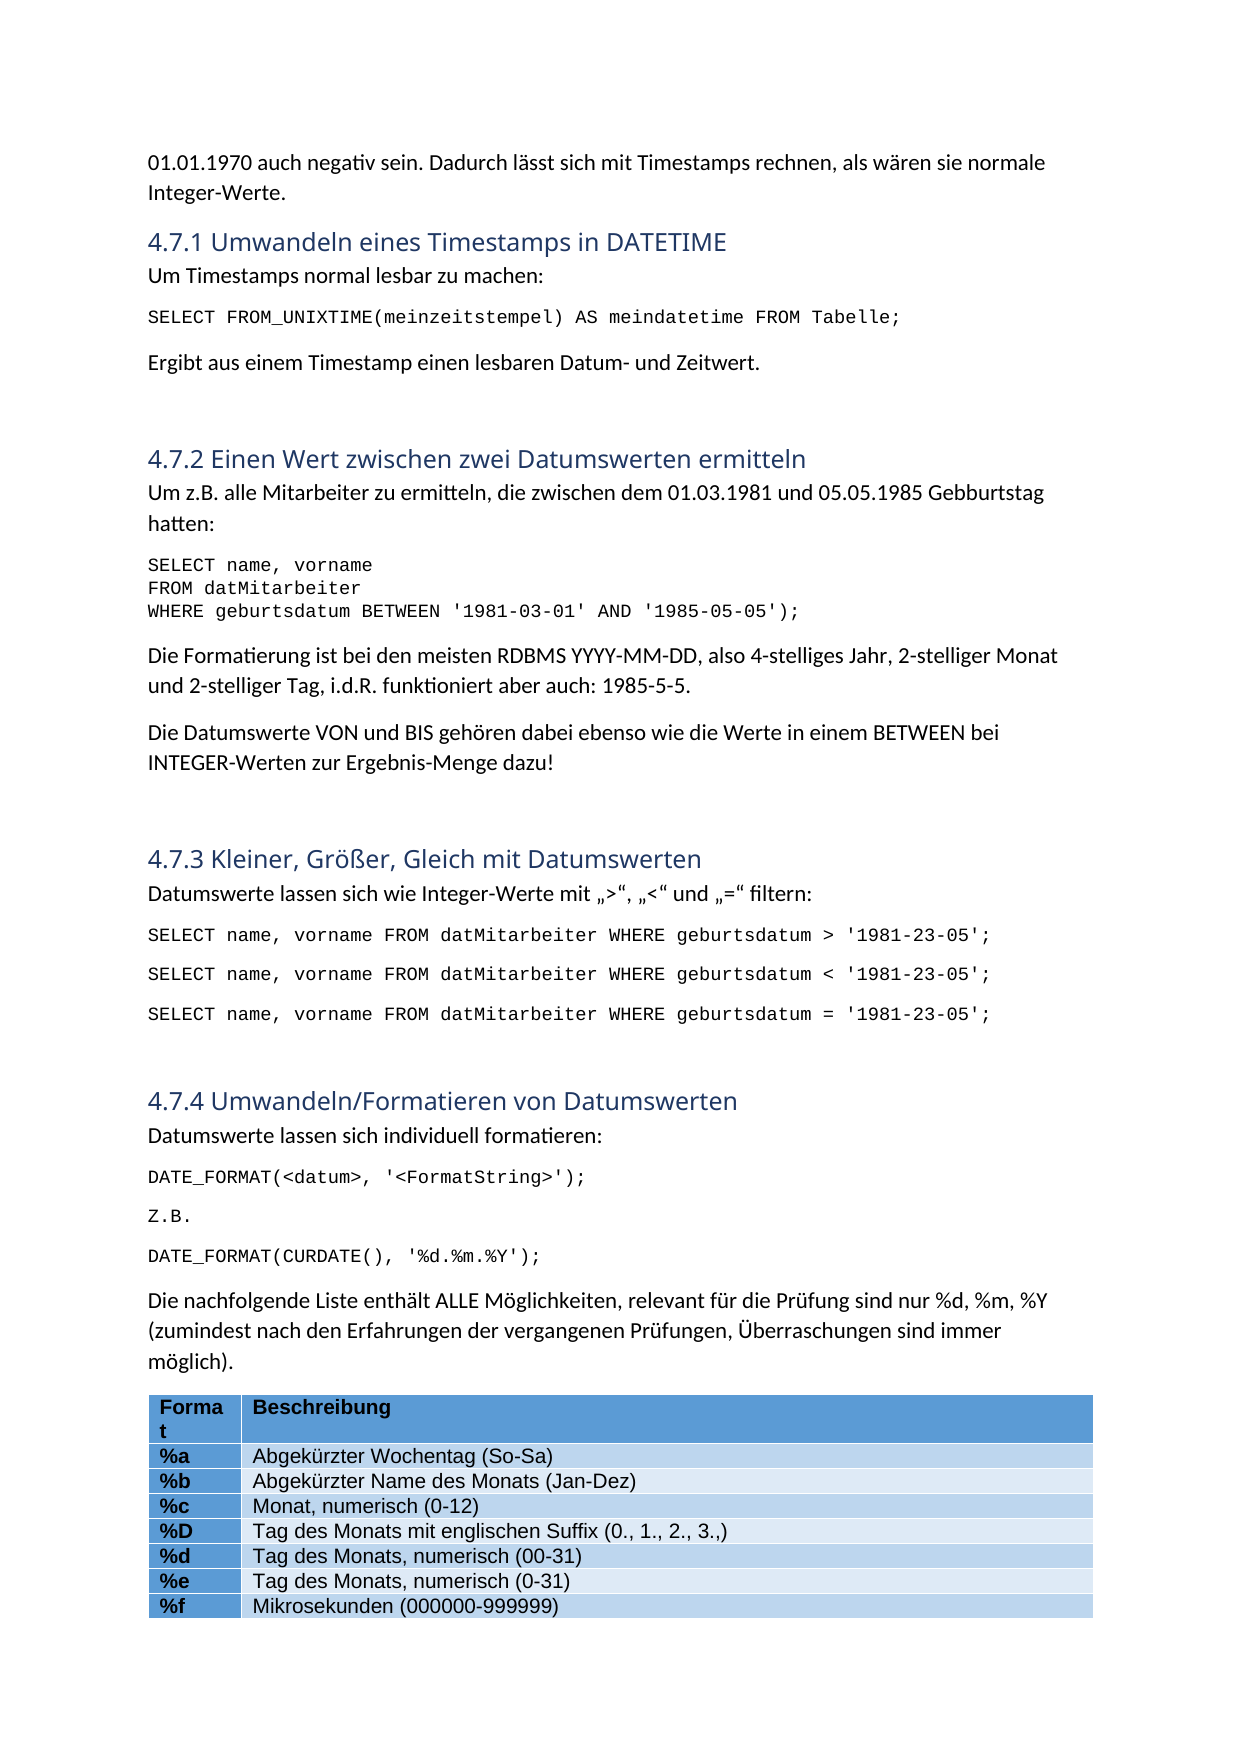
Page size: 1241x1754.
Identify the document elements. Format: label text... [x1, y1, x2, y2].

text SELECT FROM_UNIXTIME(meinzeitstempel) AS meindatetime FROM Tabelle; [148, 308, 1093, 329]
table_cell %c [149, 1494, 241, 1518]
table_cell %a [149, 1444, 241, 1468]
text SELECT name, vorname FROM datMitarbeiter WHERE geburtsdatum > '1981-23-05'; [148, 926, 1093, 947]
table_cell %D [149, 1519, 241, 1543]
text Datumswerte lassen sich wie Integer-Werte mit „>“, „<“ und „=“ filtern: [148, 879, 1093, 907]
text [148, 148, 1093, 206]
text Um z.B. alle Mitarbeiter zu ermitteln, die zwischen dem 01.03.1981 und 05.05.1985 Gebburtstag hatten: [148, 478, 1093, 537]
subtitle 4.7.4 Umwandeln/Formatieren von Datumswerten [148, 1084, 1093, 1118]
subtitle 4.7.1 Umwandeln eines Timestamps in DATETIME [148, 225, 1093, 259]
table_header Beschreibung [242, 1395, 1093, 1443]
text Die Datumswerte VON und BIS gehören dabei ebenso wie die Werte in einem BETWEEN bei INTEGER-Werten zur Ergebnis-Menge dazu! [148, 718, 1093, 776]
text Um Timestamps normal lesbar zu machen: [148, 261, 1093, 289]
table_cell Mikrosekunden (000000-999999) [242, 1594, 1093, 1618]
table_cell %b [149, 1469, 241, 1493]
table_header Format [149, 1395, 241, 1443]
text Datumswerte lassen sich individuell formatieren: [148, 1121, 1093, 1149]
text DATE_FORMAT(CURDATE(), '%d.%m.%Y'); [148, 1247, 1093, 1268]
table_cell Tag des Monats mit englischen Suffix (0., 1., 2., 3.,) [242, 1519, 1093, 1543]
table_cell Tag des Monats, numerisch (00-31) [242, 1544, 1093, 1568]
subtitle 4.7.3 Kleiner, Größer, Gleich mit Datumswerten [148, 842, 1093, 876]
table_cell Abgekürzter Name des Monats (Jan-Dez) [242, 1469, 1093, 1493]
text SELECT name, vorname FROM datMitarbeiter WHERE geburtsdatum BETWEEN '1981-03-01' AND '1985-05-05'); [148, 556, 1093, 623]
text SELECT name, vorname FROM datMitarbeiter WHERE geburtsdatum < '1981-23-05'; [148, 965, 1093, 986]
text Die nachfolgende Liste enthält ALLE Möglichkeiten, relevant für die Prüfung sind nur %d, %m, %Y (zumindest nach den Erfahrungen der vergangenen Prüfungen, Überraschungen sind immer möglich). [148, 1286, 1093, 1375]
table_cell %d [149, 1544, 241, 1568]
subtitle 4.7.2 Einen Wert zwischen zwei Datumswerten ermitteln [148, 442, 1093, 476]
table_cell %f [149, 1594, 241, 1618]
table_cell Tag des Monats, numerisch (0-31) [242, 1569, 1093, 1593]
text DATE_FORMAT(<datum>, '<FormatString>'); [148, 1168, 1093, 1189]
text Die Formatierung ist bei den meisten RDBMS YYYY-MM-DD, also 4-stelliges Jahr, 2-stelliger Monat und 2-stelliger Tag, i.d.R. funktioniert aber auch: 1985-5-5. [148, 641, 1093, 699]
text Z.B. [148, 1207, 1093, 1228]
table_cell %e [149, 1569, 241, 1593]
text Ergibt aus einem Timestamp einen lesbaren Datum- und Zeitwert. [148, 348, 1093, 376]
table_cell Monat, numerisch (0-12) [242, 1494, 1093, 1518]
table_cell Abgekürzter Wochentag (So-Sa) [242, 1444, 1093, 1468]
text SELECT name, vorname FROM datMitarbeiter WHERE geburtsdatum = '1981-23-05'; [148, 1005, 1093, 1026]
